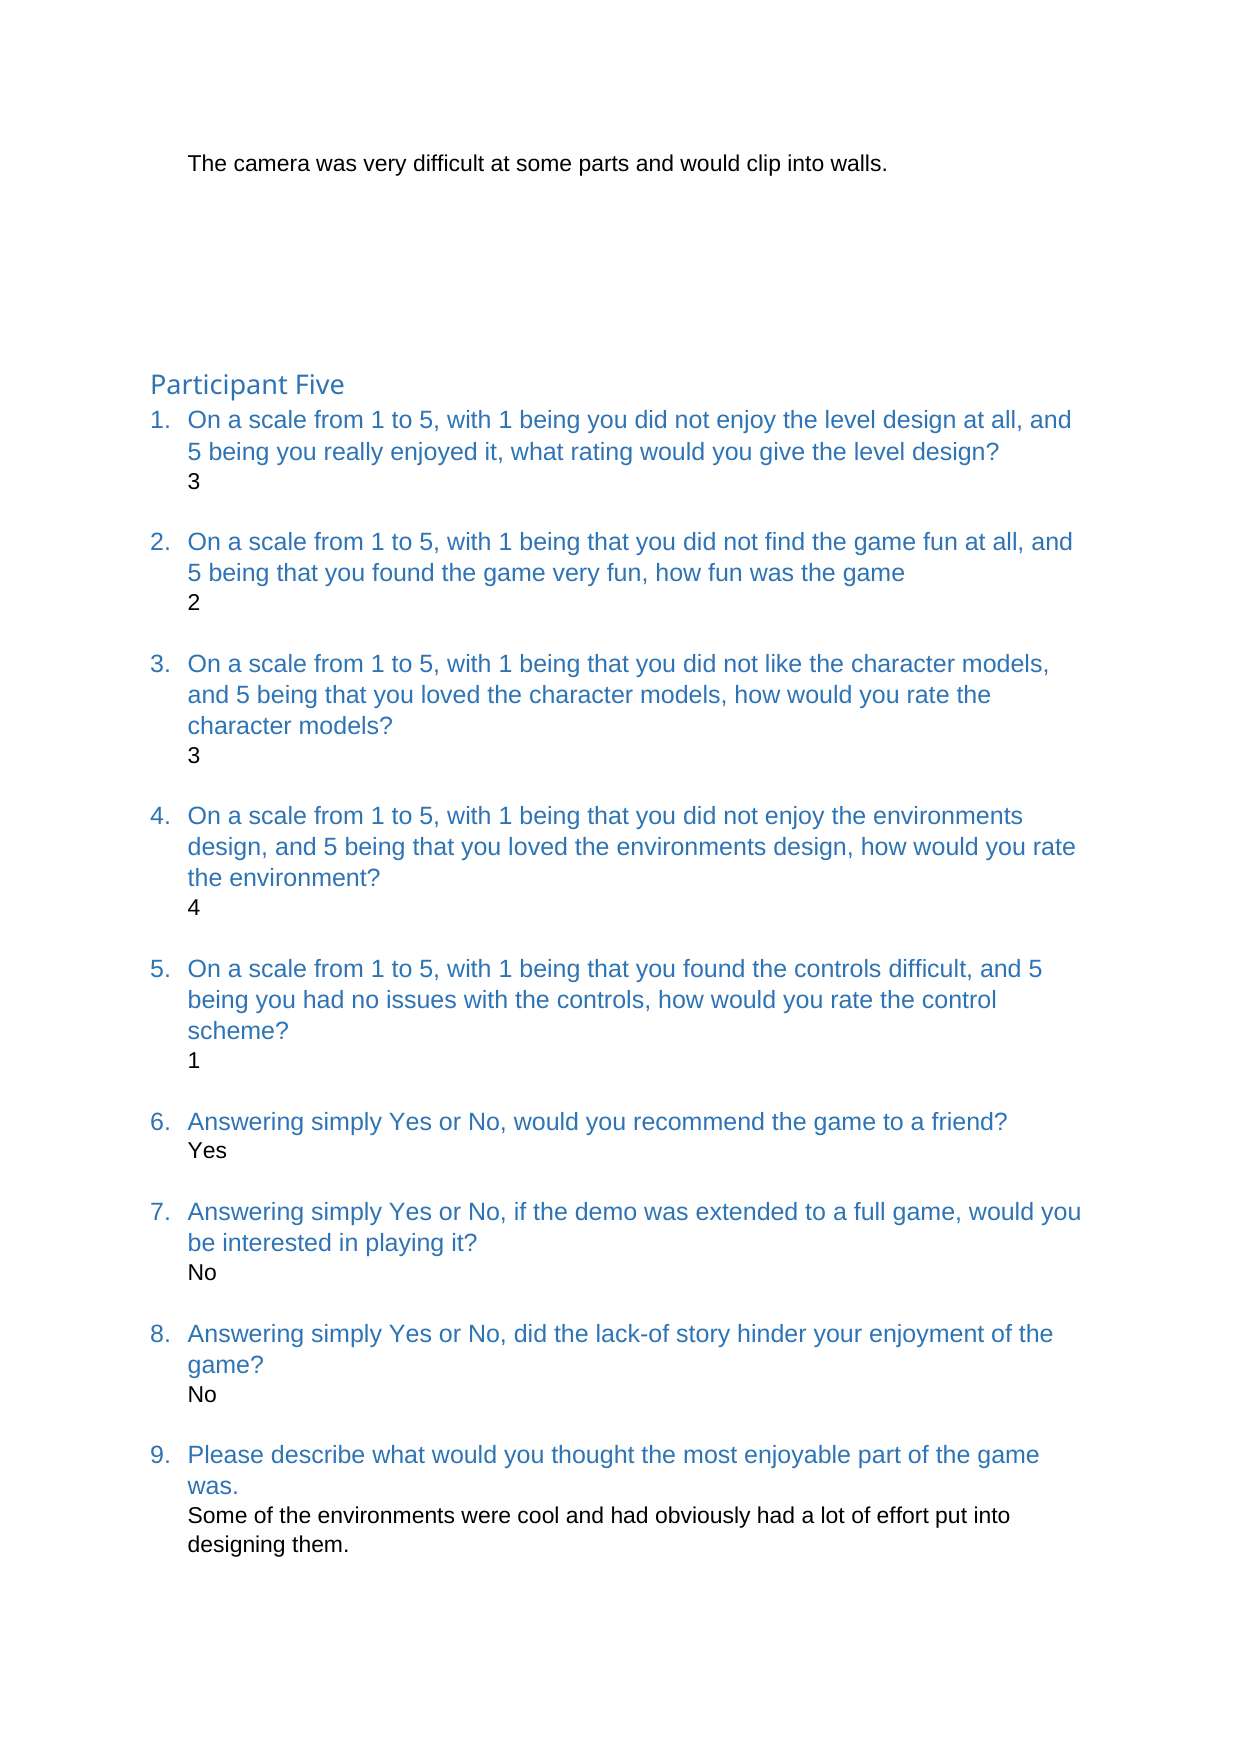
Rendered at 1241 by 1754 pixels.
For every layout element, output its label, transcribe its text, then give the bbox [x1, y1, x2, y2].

list 3 [187, 468, 1090, 494]
list Yes [187, 1137, 1090, 1164]
list Some of the environments were cool and had obviously had a lot of effort put into designing them. [187, 1502, 1090, 1557]
list On a scale from 1 to 5, with 1 being that you did not enjoy the environments design, and 5 being that you loved the environments design, how would you rate the environment? [150, 801, 1090, 892]
list 2 [187, 589, 1090, 616]
list Please describe what would you thought the most enjoyable part of the game was. [150, 1440, 1090, 1500]
list The camera was very difficult at some parts and would clip into walls. [187, 150, 1090, 176]
list No [187, 1259, 1090, 1285]
list On a scale from 1 to 5, with 1 being that you found the controls difficult, and 5 being you had no issues with the controls, how would you rate the control scheme? [150, 954, 1090, 1045]
list No [187, 1381, 1090, 1407]
list Answering simply Yes or No, would you recommend the game to a friend? [150, 1106, 1090, 1135]
subtitle Participant Five [150, 366, 1090, 403]
list Answering simply Yes or No, did the lack-of story hinder your enjoyment of the game? [150, 1318, 1090, 1378]
list 4 [187, 894, 1090, 921]
list On a scale from 1 to 5, with 1 being you did not enjoy the level design at all, and 5 being you really enjoyed it, what rating would you give the level design? [150, 406, 1090, 465]
list 1 [187, 1047, 1090, 1073]
list 3 [187, 742, 1090, 768]
list On a scale from 1 to 5, with 1 being that you did not like the character models, and 5 being that you loved the character models, how would you rate the character models? [150, 649, 1090, 739]
list On a scale from 1 to 5, with 1 being that you did not find the game fun at all, and 5 being that you found the game very fun, how fun was the game [150, 527, 1090, 587]
list Answering simply Yes or No, if the demo was extended to a full game, would you be interested in playing it? [150, 1197, 1090, 1257]
